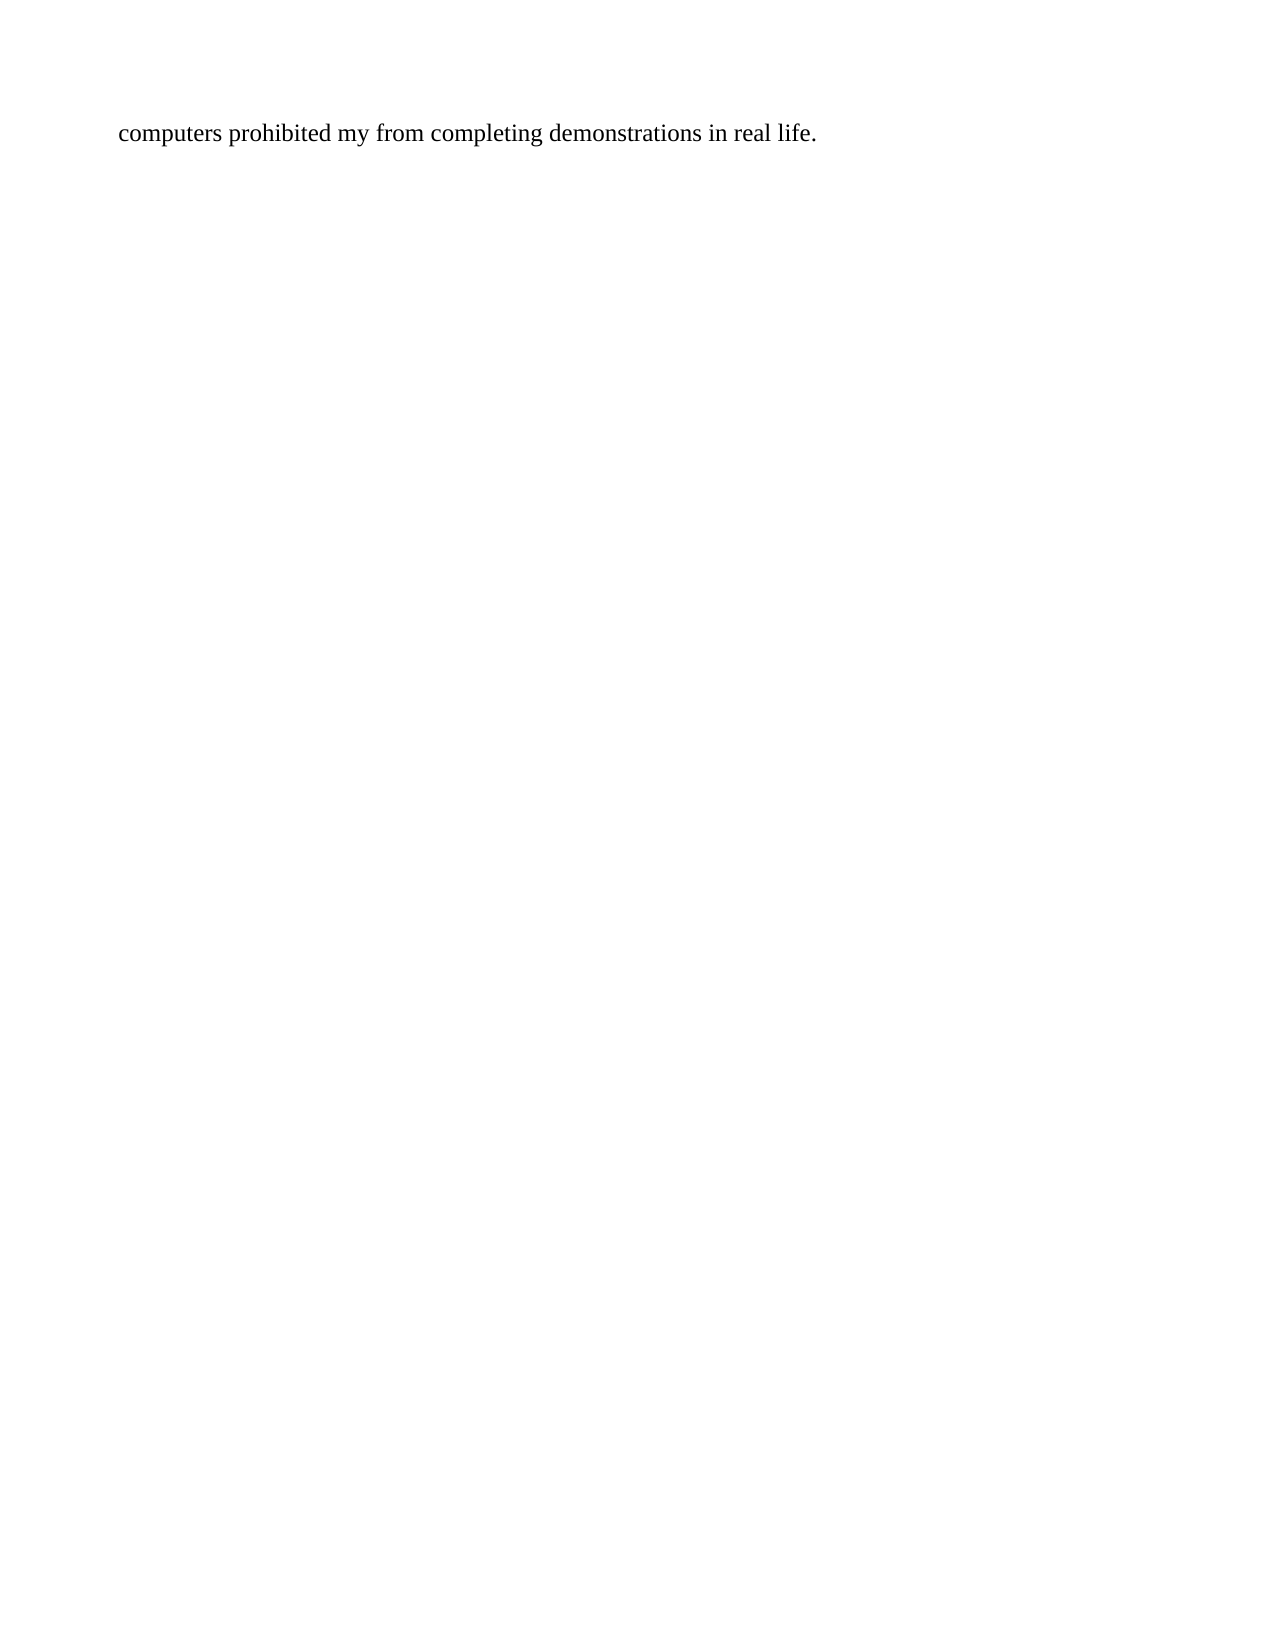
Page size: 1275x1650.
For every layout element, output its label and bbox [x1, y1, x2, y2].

text [118, 118, 1157, 147]
